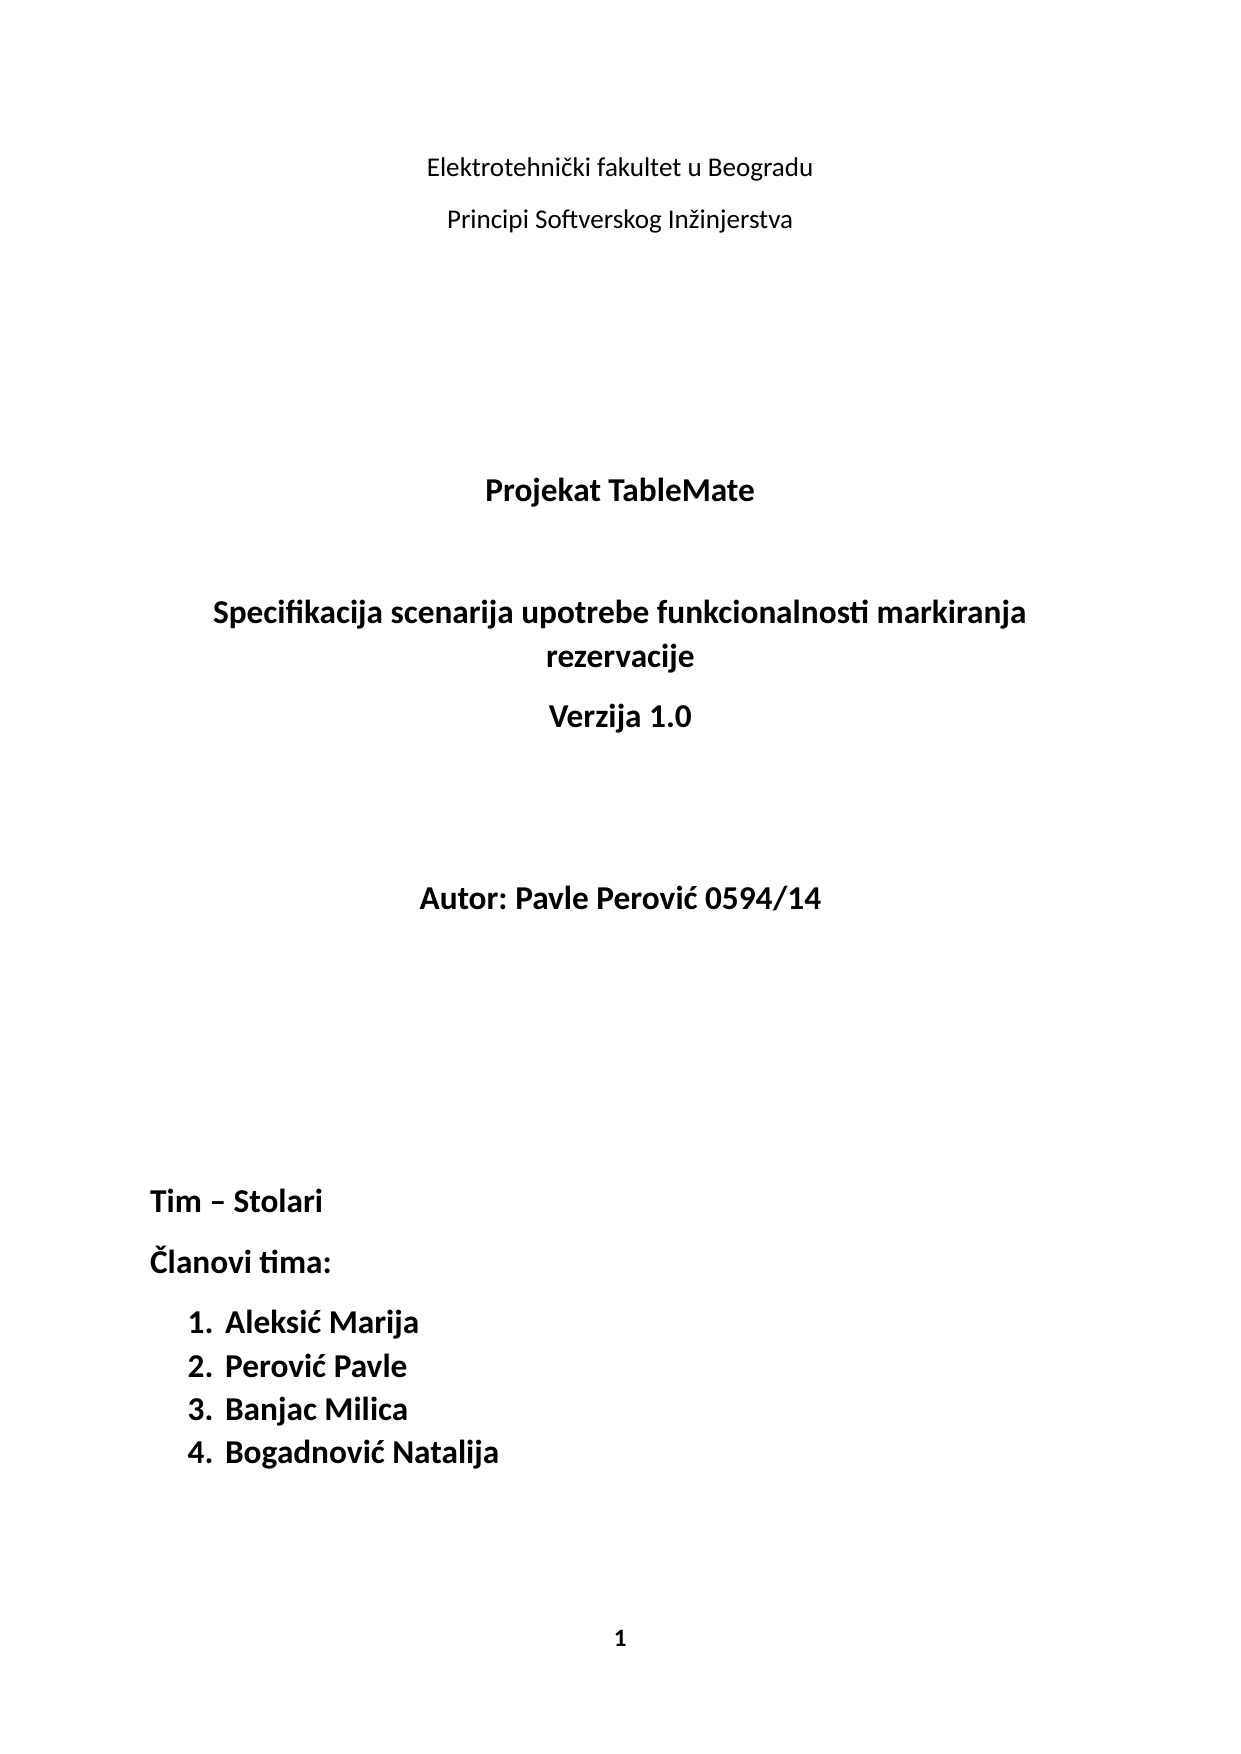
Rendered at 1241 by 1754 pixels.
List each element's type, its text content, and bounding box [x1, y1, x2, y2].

list Perović Pavle [187, 1344, 1090, 1385]
text Članovi tima: [150, 1241, 1090, 1282]
text Principi Softverskog Inžinjerstva [150, 202, 1090, 235]
list Banjac Milica [187, 1388, 1090, 1428]
list Aleksić Marija [187, 1301, 1090, 1342]
text Autor: Pavle Perović 0594/14 [150, 877, 1090, 918]
text Projekat TableMate [150, 469, 1090, 510]
text Specifikacija scenarija upotrebe funkcionalnosti markiranja rezervacije [150, 591, 1090, 675]
text Elektrotehnički fakultet u Beogradu [150, 150, 1090, 183]
text Tim – Stolari [150, 1180, 1090, 1221]
list Bogadnović Natalija [187, 1431, 1090, 1472]
text Verzija 1.0 [150, 695, 1090, 736]
